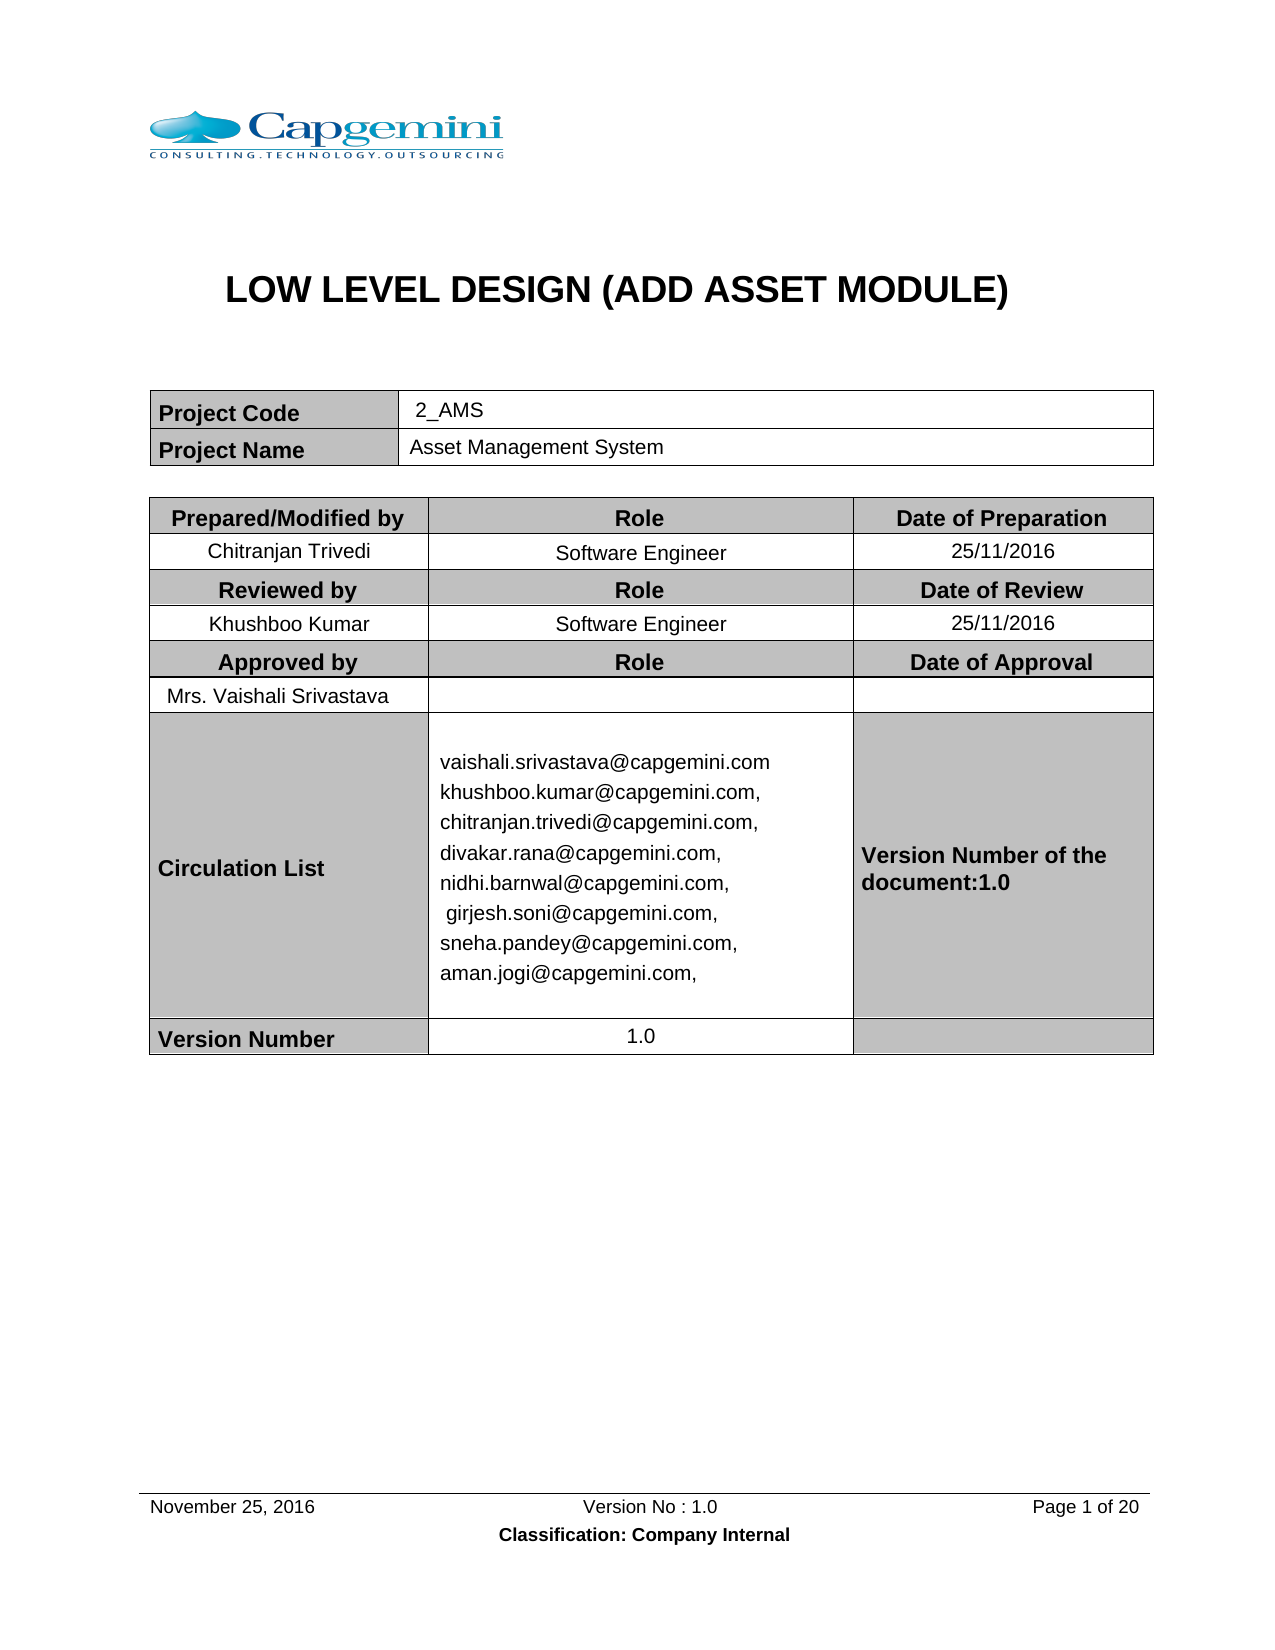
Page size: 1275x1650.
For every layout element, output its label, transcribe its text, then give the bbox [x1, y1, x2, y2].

table_cell Date of Review [854, 570, 1153, 604]
title Low Level Design (add Asset module) [150, 268, 1151, 311]
table_cell Approved by [150, 641, 428, 676]
table_header Date of Preparation [854, 498, 1153, 533]
table_cell Role [429, 570, 853, 604]
table_cell Software Engineer [429, 606, 853, 640]
table_cell [854, 678, 1153, 712]
table_cell Asset Management System [399, 429, 1153, 465]
table_header Role [429, 498, 853, 533]
table_cell Khushboo Kumar [150, 606, 428, 640]
table_cell Role [429, 641, 853, 676]
table_cell Reviewed by [150, 570, 428, 604]
table_cell Version Number of the document:1.0 [854, 713, 1153, 1017]
table_cell Version Number [150, 1019, 428, 1053]
table_cell Project Name [151, 429, 398, 465]
table_cell Chitranjan Trivedi [150, 534, 428, 568]
table_cell 25/11/2016 [854, 606, 1153, 640]
table_cell Mrs. Vaishali Srivastava [150, 678, 428, 712]
table_cell Software Engineer [429, 534, 853, 568]
table_cell [854, 1019, 1153, 1053]
picture [150, 81, 504, 188]
table_cell Circulation List [150, 713, 428, 1017]
table_cell vaishali.srivastava@capgemini.com khushboo.kumar@capgemini.com, chitranjan.trivedi@capgemini.com, divakar.rana@capgemini.com, nidhi.barnwal@capgemini.com, girjesh.soni@capgemini.com, sneha.pandey@capgemini.com, aman.jogi@capgemini.com, [429, 713, 853, 1017]
table_cell 1.0 [429, 1019, 853, 1053]
table_cell 25/11/2016 [854, 534, 1153, 568]
table_header 2_AMS [399, 391, 1153, 428]
table_cell [429, 678, 853, 712]
table_cell Date of Approval [854, 641, 1153, 676]
table_header Prepared/Modified by [150, 498, 428, 533]
table_header Project Code [151, 391, 398, 428]
